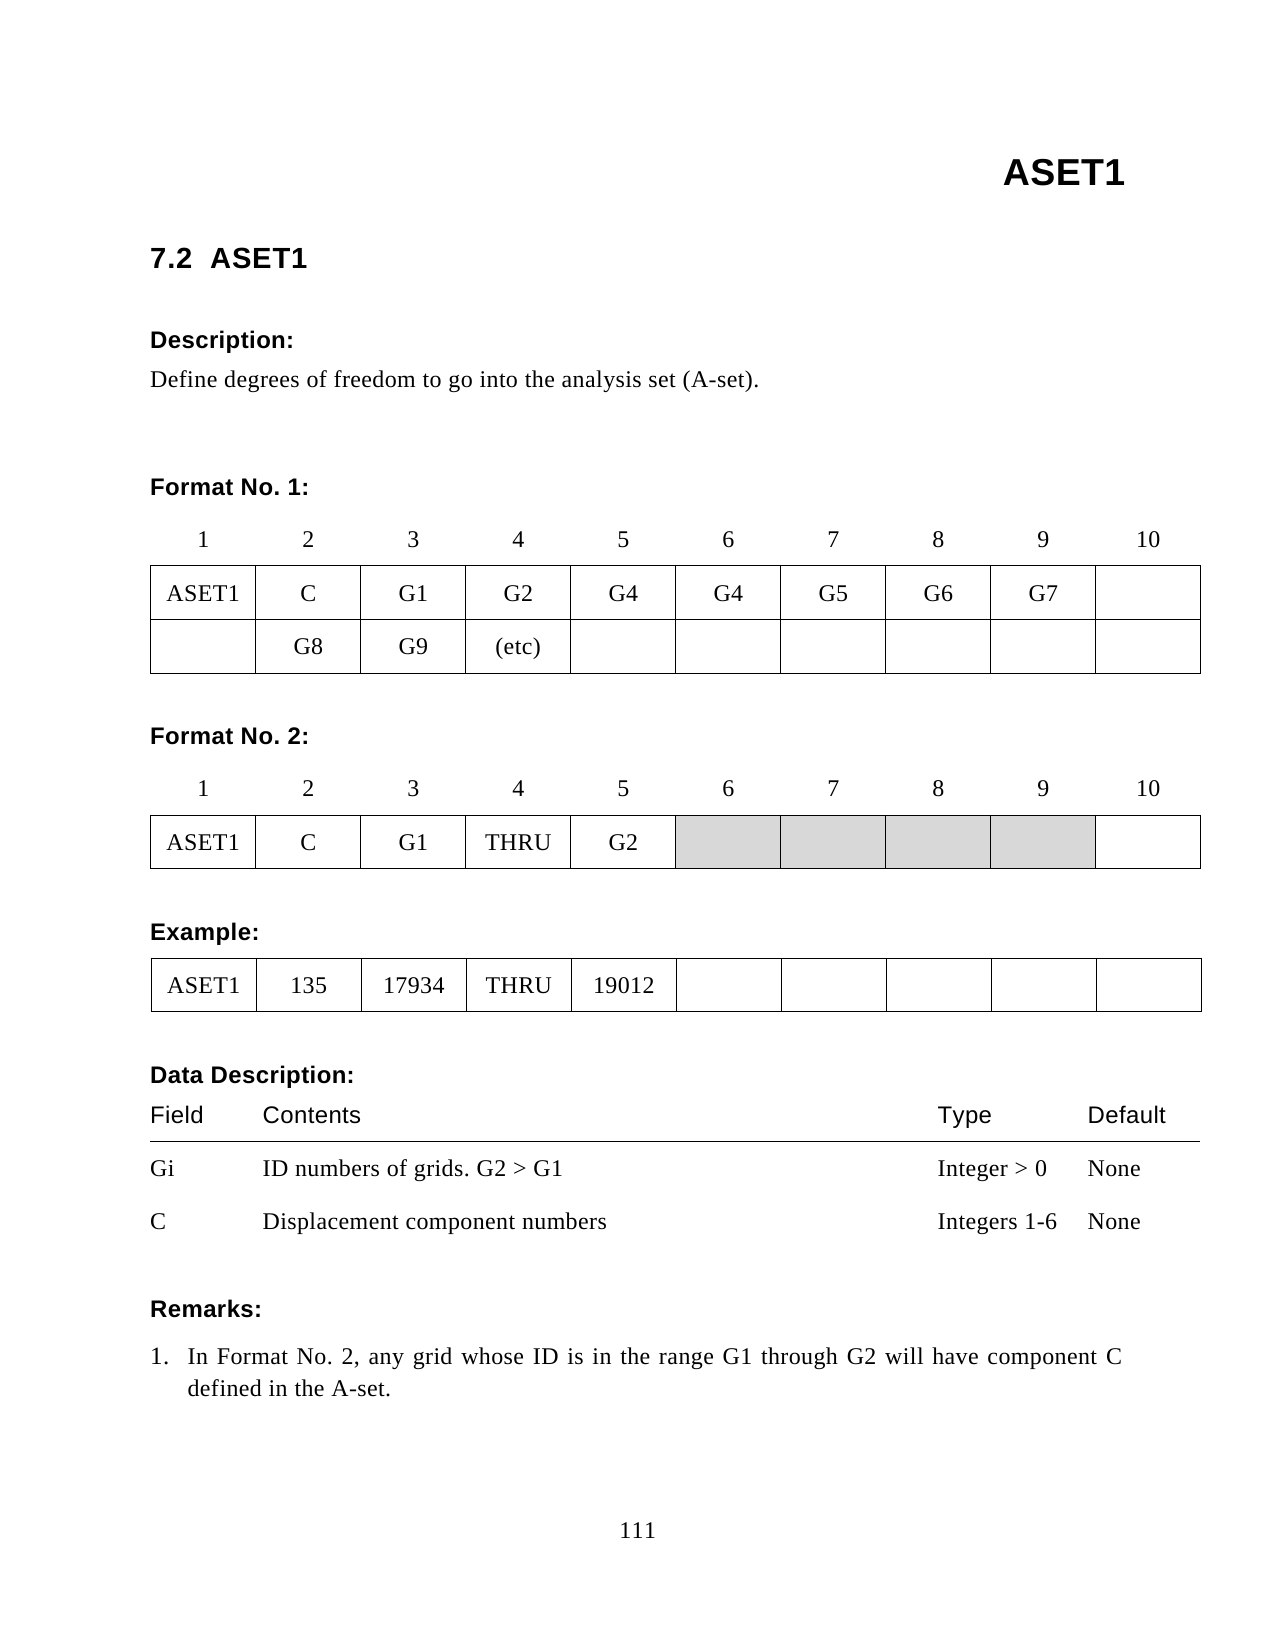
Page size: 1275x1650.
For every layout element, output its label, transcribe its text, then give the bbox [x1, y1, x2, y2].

text Description: [150, 326, 1125, 353]
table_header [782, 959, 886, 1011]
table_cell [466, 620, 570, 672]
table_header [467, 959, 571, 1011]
text Data Description: [150, 1061, 1125, 1088]
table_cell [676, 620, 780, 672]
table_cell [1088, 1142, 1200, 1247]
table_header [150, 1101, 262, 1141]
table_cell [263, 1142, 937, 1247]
text 1. In Format No. 2, any grid whose ID is in the range G1 through G2 will have component C defined in the A-set. [150, 1341, 1125, 1402]
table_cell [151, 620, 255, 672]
text Remarks: [150, 1295, 1125, 1323]
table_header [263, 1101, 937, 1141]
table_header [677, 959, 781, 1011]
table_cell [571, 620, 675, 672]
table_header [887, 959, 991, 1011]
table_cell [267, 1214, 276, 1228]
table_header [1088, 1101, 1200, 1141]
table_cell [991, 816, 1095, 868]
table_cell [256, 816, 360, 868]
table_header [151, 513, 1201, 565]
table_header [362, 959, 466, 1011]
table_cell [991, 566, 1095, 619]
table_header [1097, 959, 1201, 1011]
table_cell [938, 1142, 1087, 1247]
text Example: [150, 917, 1125, 945]
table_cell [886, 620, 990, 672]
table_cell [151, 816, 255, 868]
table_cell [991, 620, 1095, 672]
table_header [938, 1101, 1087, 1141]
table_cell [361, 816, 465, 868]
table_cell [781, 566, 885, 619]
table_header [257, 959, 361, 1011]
subtitle ASET1 [150, 241, 1125, 275]
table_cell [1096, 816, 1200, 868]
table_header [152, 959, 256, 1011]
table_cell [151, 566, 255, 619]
text Define degrees of freedom to go into the analysis set (A-set). [150, 366, 1125, 393]
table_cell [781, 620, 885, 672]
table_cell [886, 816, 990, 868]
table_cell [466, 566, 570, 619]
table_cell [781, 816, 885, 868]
text Format No. 2: [150, 722, 1125, 749]
text ASET1 [150, 150, 1125, 193]
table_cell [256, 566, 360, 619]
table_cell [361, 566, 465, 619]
text Format No. 1: [150, 473, 1125, 500]
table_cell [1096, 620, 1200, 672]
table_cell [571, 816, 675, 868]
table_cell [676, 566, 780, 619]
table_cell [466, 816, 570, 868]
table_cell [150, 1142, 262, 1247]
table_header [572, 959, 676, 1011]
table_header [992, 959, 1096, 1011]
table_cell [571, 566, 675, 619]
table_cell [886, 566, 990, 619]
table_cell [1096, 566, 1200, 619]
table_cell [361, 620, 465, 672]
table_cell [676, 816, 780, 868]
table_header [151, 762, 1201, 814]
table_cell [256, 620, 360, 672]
